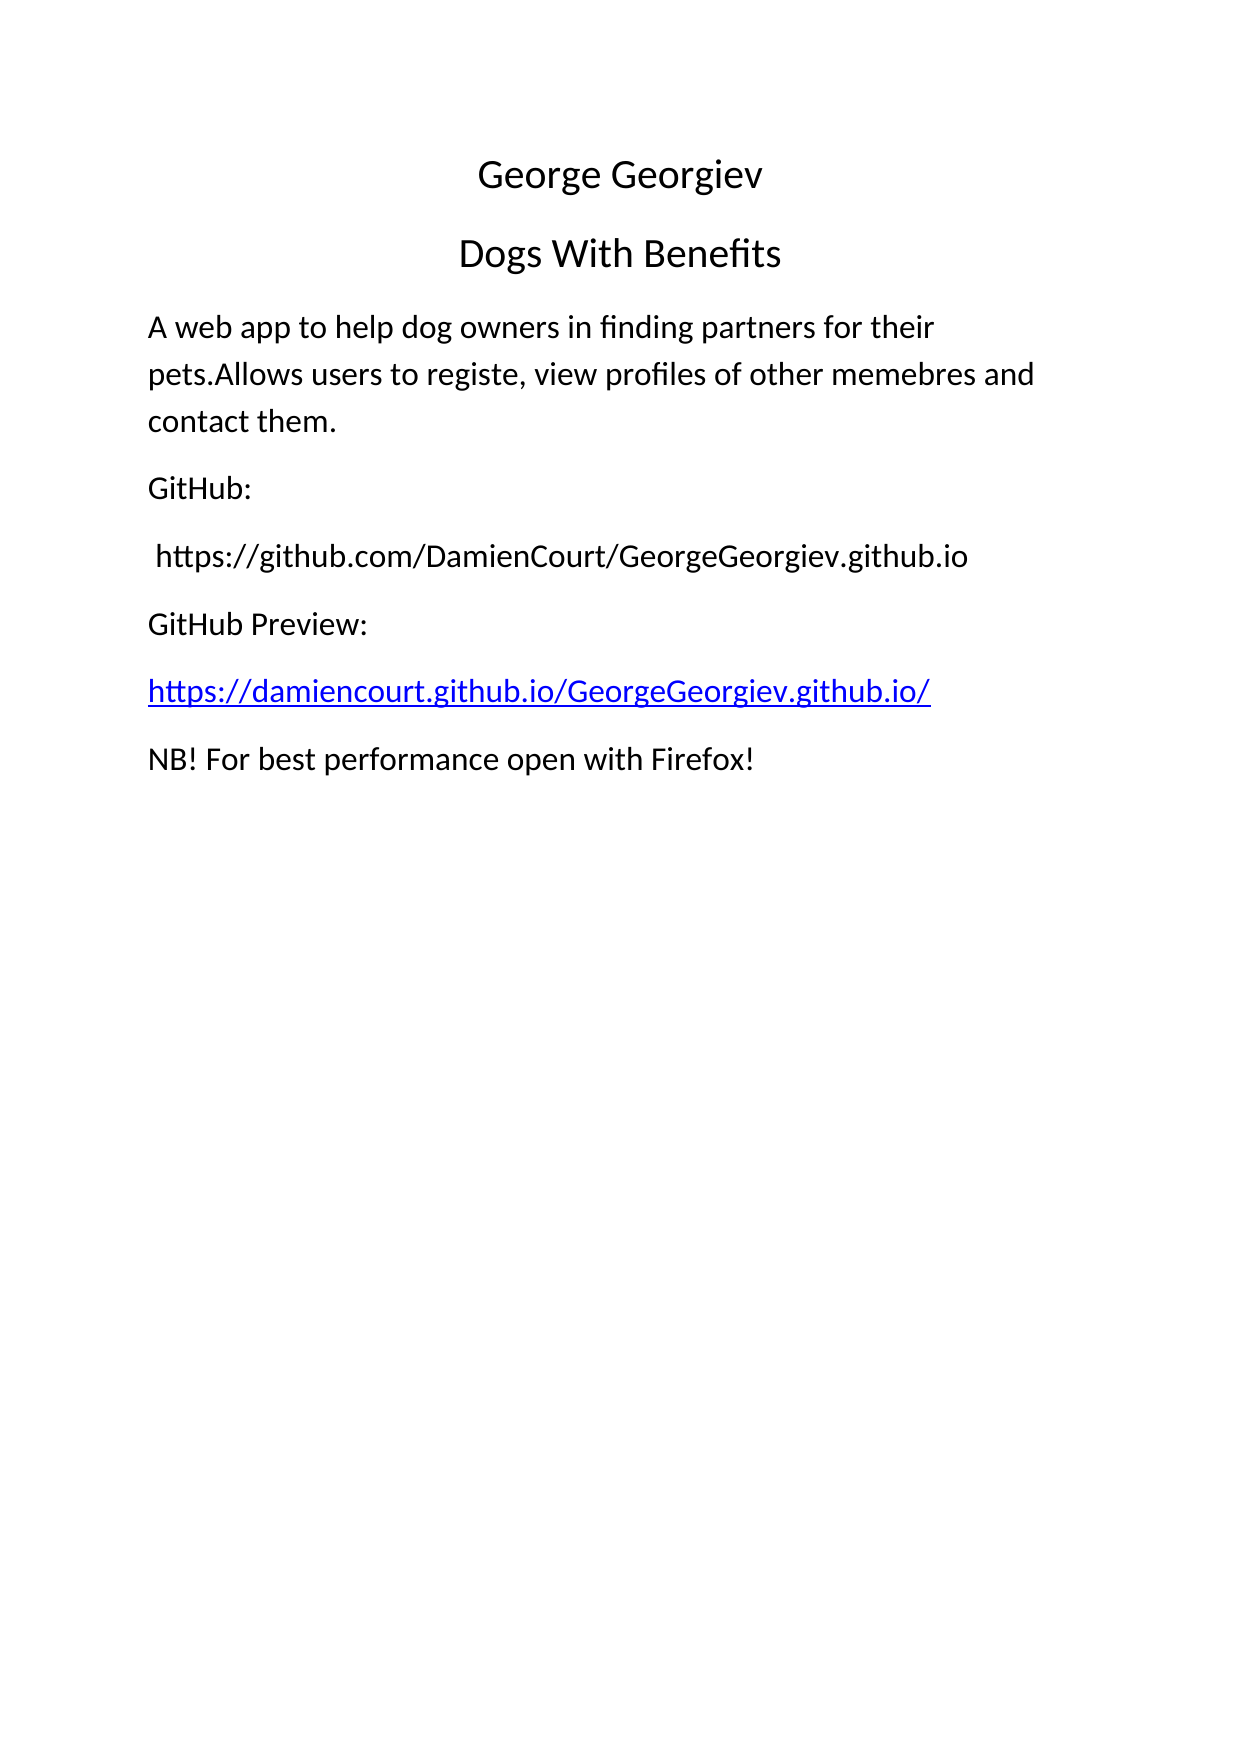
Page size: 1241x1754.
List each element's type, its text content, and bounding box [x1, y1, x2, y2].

text https://damiencourt.github.io/GeorgeGeorgiev.github.io/ [148, 670, 1093, 711]
text https://github.com/DamienCourt/GeorgeGeorgiev.github.io [148, 535, 1093, 576]
text A web app to help dog owners in finding partners for their pets.Allows users to registe, view profiles of other memebres and contact them. [148, 306, 1093, 440]
text Dogs With Benefits [148, 227, 1093, 278]
text NB! For best performance open with Firefox! [148, 738, 1093, 778]
text George Georgiev [148, 148, 1093, 198]
text GitHub Preview: [148, 602, 1093, 643]
text GitHub: [148, 467, 1093, 508]
